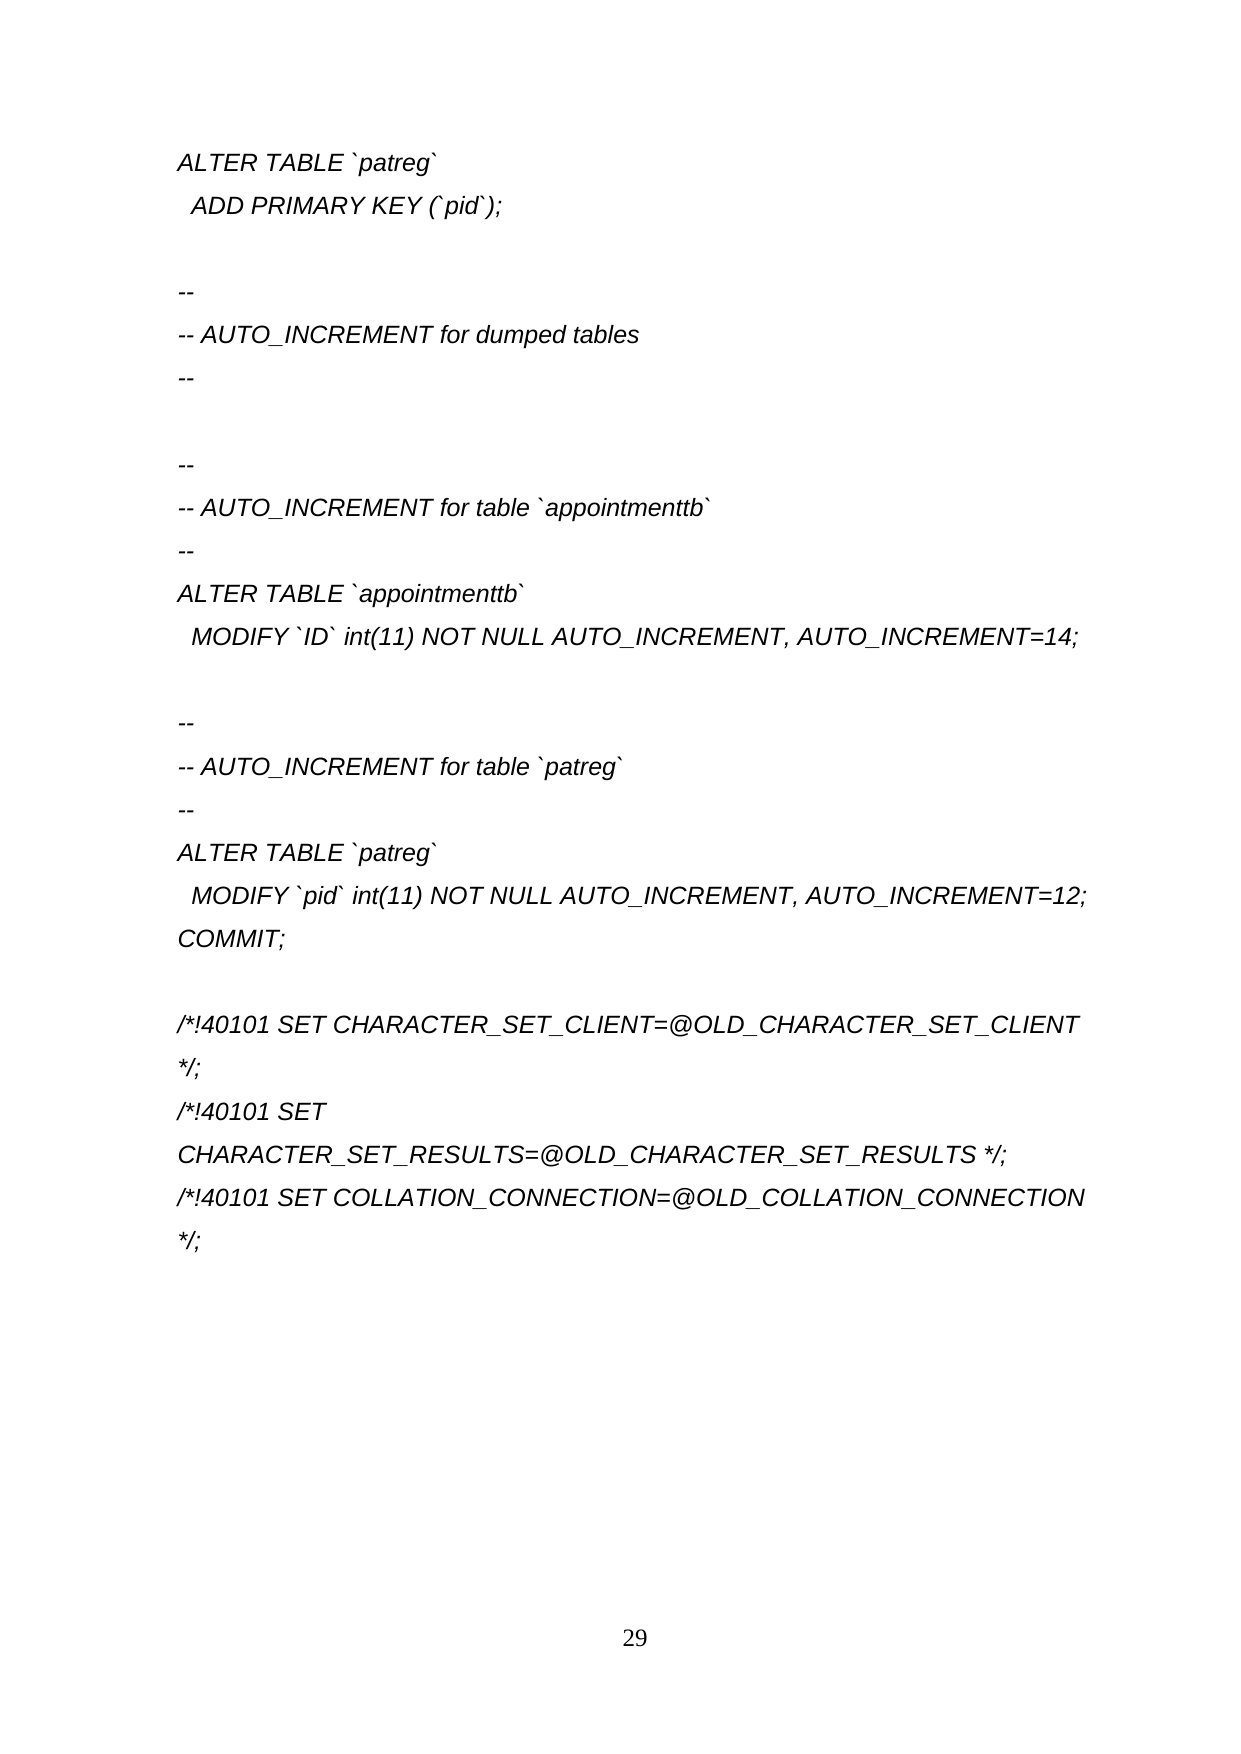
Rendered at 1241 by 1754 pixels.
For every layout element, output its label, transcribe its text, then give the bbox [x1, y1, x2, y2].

text -- [177, 536, 1092, 564]
text ALTER TABLE `patreg` [177, 148, 1092, 176]
text -- AUTO_INCREMENT for table `appointmenttb` [177, 493, 1092, 521]
text -- [177, 277, 1092, 306]
text /*!40101 SET COLLATION_CONNECTION=@OLD_COLLATION_CONNECTION */; [177, 1183, 1092, 1254]
text /*!40101 SET CHARACTER_SET_CLIENT=@OLD_CHARACTER_SET_CLIENT */; [177, 1010, 1092, 1082]
text -- [177, 363, 1092, 392]
text -- [177, 708, 1092, 737]
text -- [177, 794, 1092, 823]
text ALTER TABLE `patreg` [177, 838, 1092, 866]
text MODIFY `pid` int(11) NOT NULL AUTO_INCREMENT, AUTO_INCREMENT=12; [177, 881, 1092, 909]
text ADD PRIMARY KEY (`pid`); [177, 191, 1092, 219]
text -- AUTO_INCREMENT for dumped tables [177, 320, 1092, 349]
text /*!40101 SET CHARACTER_SET_RESULTS=@OLD_CHARACTER_SET_RESULTS */; [177, 1096, 1092, 1168]
text -- [177, 449, 1092, 478]
text -- AUTO_INCREMENT for table `patreg` [177, 751, 1092, 780]
text ALTER TABLE `appointmenttb` [177, 579, 1092, 608]
text COMMIT; [177, 924, 1092, 953]
text MODIFY `ID` int(11) NOT NULL AUTO_INCREMENT, AUTO_INCREMENT=14; [177, 622, 1092, 651]
